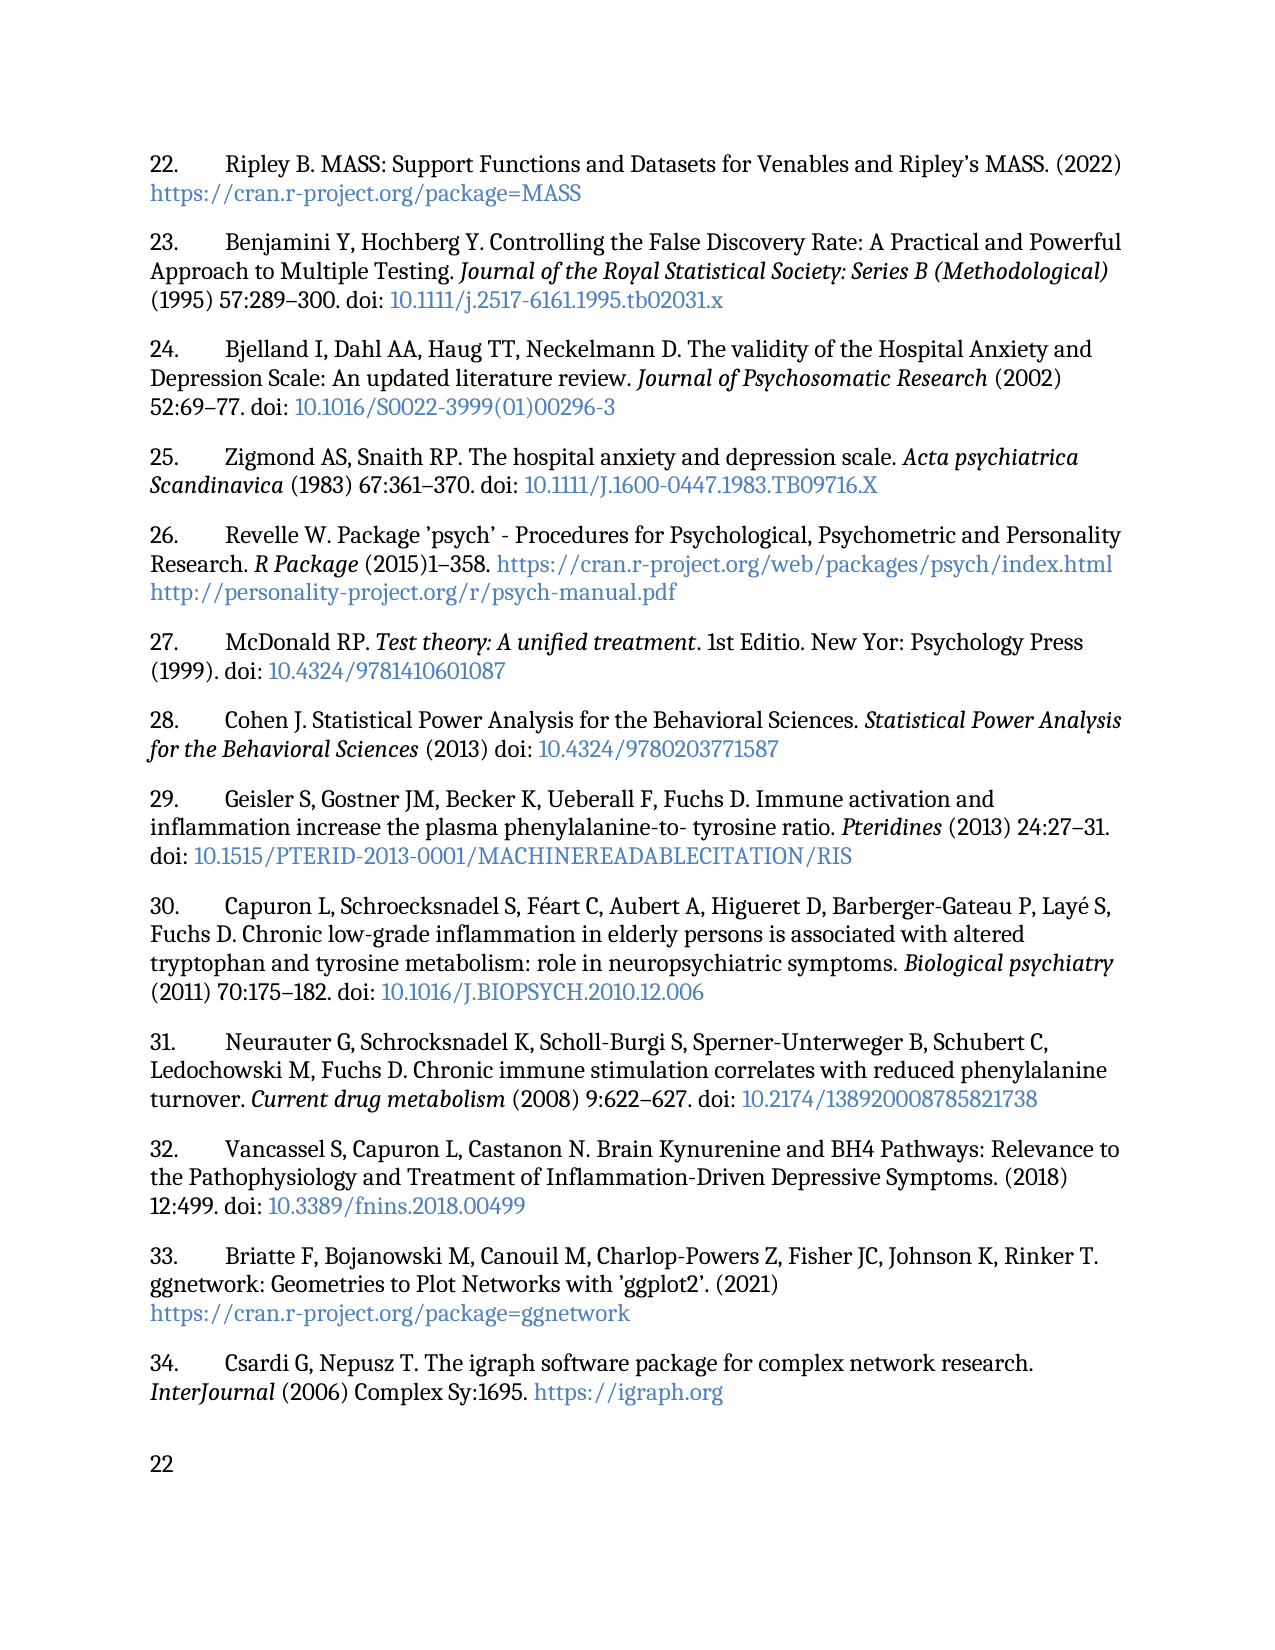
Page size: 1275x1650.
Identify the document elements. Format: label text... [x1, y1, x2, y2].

text 32. Vancassel S, Capuron L, Castanon N. Brain Kynurenine and BH4 Pathways: Relevance to the Pathophysiology and Treatment of Inflammation-Driven Depressive Symptoms. (2018) 12:499. doi: 10.3389/fnins.2018.00499 [150, 1134, 1125, 1221]
text 24. Bjelland I, Dahl AA, Haug TT, Neckelmann D. The validity of the Hospital Anxiety and Depression Scale: An updated literature review. Journal of Psychosomatic Research (2002) 52:69–77. doi: 10.1016/S0022-3999(01)00296-3 [150, 335, 1125, 422]
text 34. Csardi G, Nepusz T. The igraph software package for complex network research. InterJournal (2006) Complex Sy:1695. https://igraph.org [150, 1349, 1125, 1406]
text 30. Capuron L, Schroecksnadel S, Féart C, Aubert A, Higueret D, Barberger-Gateau P, Layé S, Fuchs D. Chronic low-grade inflammation in elderly persons is associated with altered tryptophan and tyrosine metabolism: role in neuropsychiatric symptoms. Biological psychiatry (2011) 70:175–182. doi: 10.1016/J.BIOPSYCH.2010.12.006 [150, 892, 1125, 1007]
text 28. Cohen J. Statistical Power Analysis for the Behavioral Sciences. Statistical Power Analysis for the Behavioral Sciences (2013) doi: 10.4324/9780203771587 [150, 706, 1125, 764]
text 33. Briatte F, Bojanowski M, Canouil M, Charlop-Powers Z, Fisher JC, Johnson K, Rinker T. ggnetwork: Geometries to Plot Networks with ’ggplot2’. (2021) https://cran.r-project.org/package=ggnetwork [150, 1242, 1125, 1328]
text 31. Neurauter G, Schrocksnadel K, Scholl-Burgi S, Sperner-Unterweger B, Schubert C, Ledochowski M, Fuchs D. Chronic immune stimulation correlates with reduced phenylalanine turnover. Current drug metabolism (2008) 9:622–627. doi: 10.2174/138920008785821738 [150, 1027, 1125, 1114]
text 26. Revelle W. Package ’psych’ - Procedures for Psychological, Psychometric and Personality Research. R Package (2015)1–358. https://cran.r-project.org/web/packages/psych/index.html http://personality-project.org/r/psych-manual.pdf [150, 521, 1125, 607]
text 22. Ripley B. MASS: Support Functions and Datasets for Venables and Ripley’s MASS. (2022) https://cran.r-project.org/package=MASS [150, 150, 1125, 207]
text 29. Geisler S, Gostner JM, Becker K, Ueberall F, Fuchs D. Immune activation and inflammation increase the plasma phenylalanine-to- tyrosine ratio. Pteridines (2013) 24:27–31. doi: 10.1515/PTERID-2013-0001/MACHINEREADABLECITATION/RIS [150, 784, 1125, 871]
text 27. McDonald RP. Test theory: A unified treatment. 1st Editio. New Yor: Psychology Press (1999). doi: 10.4324/9781410601087 [150, 628, 1125, 685]
text 25. Zigmond AS, Snaith RP. The hospital anxiety and depression scale. Acta psychiatrica Scandinavica (1983) 67:361–370. doi: 10.1111/J.1600-0447.1983.TB09716.X [150, 442, 1125, 500]
text 23. Benjamini Y, Hochberg Y. Controlling the False Discovery Rate: A Practical and Powerful Approach to Multiple Testing. Journal of the Royal Statistical Society: Series B (Methodological) (1995) 57:289–300. doi: 10.1111/j.2517-6161.1995.tb02031.x [150, 228, 1125, 314]
